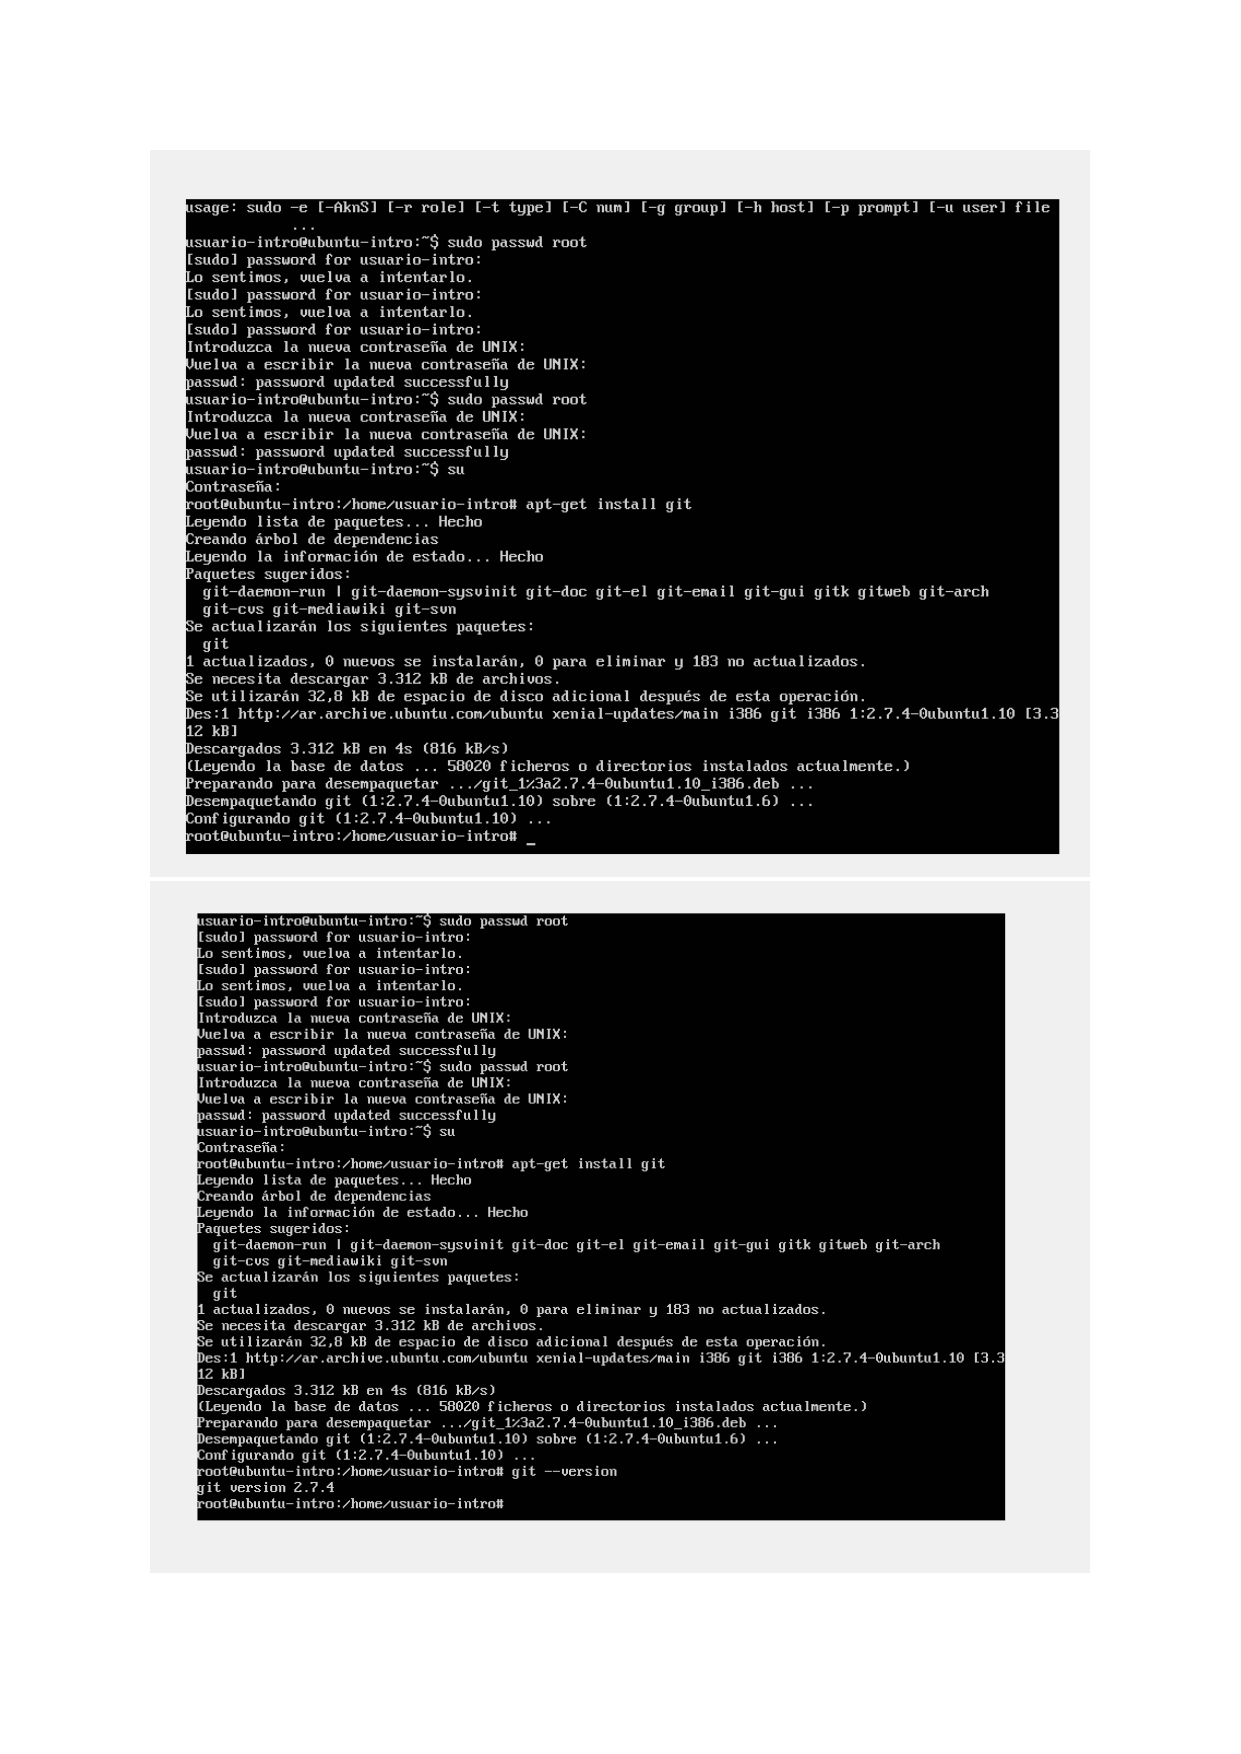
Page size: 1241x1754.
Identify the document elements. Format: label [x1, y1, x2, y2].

picture [150, 881, 1091, 1573]
picture [150, 150, 1091, 877]
